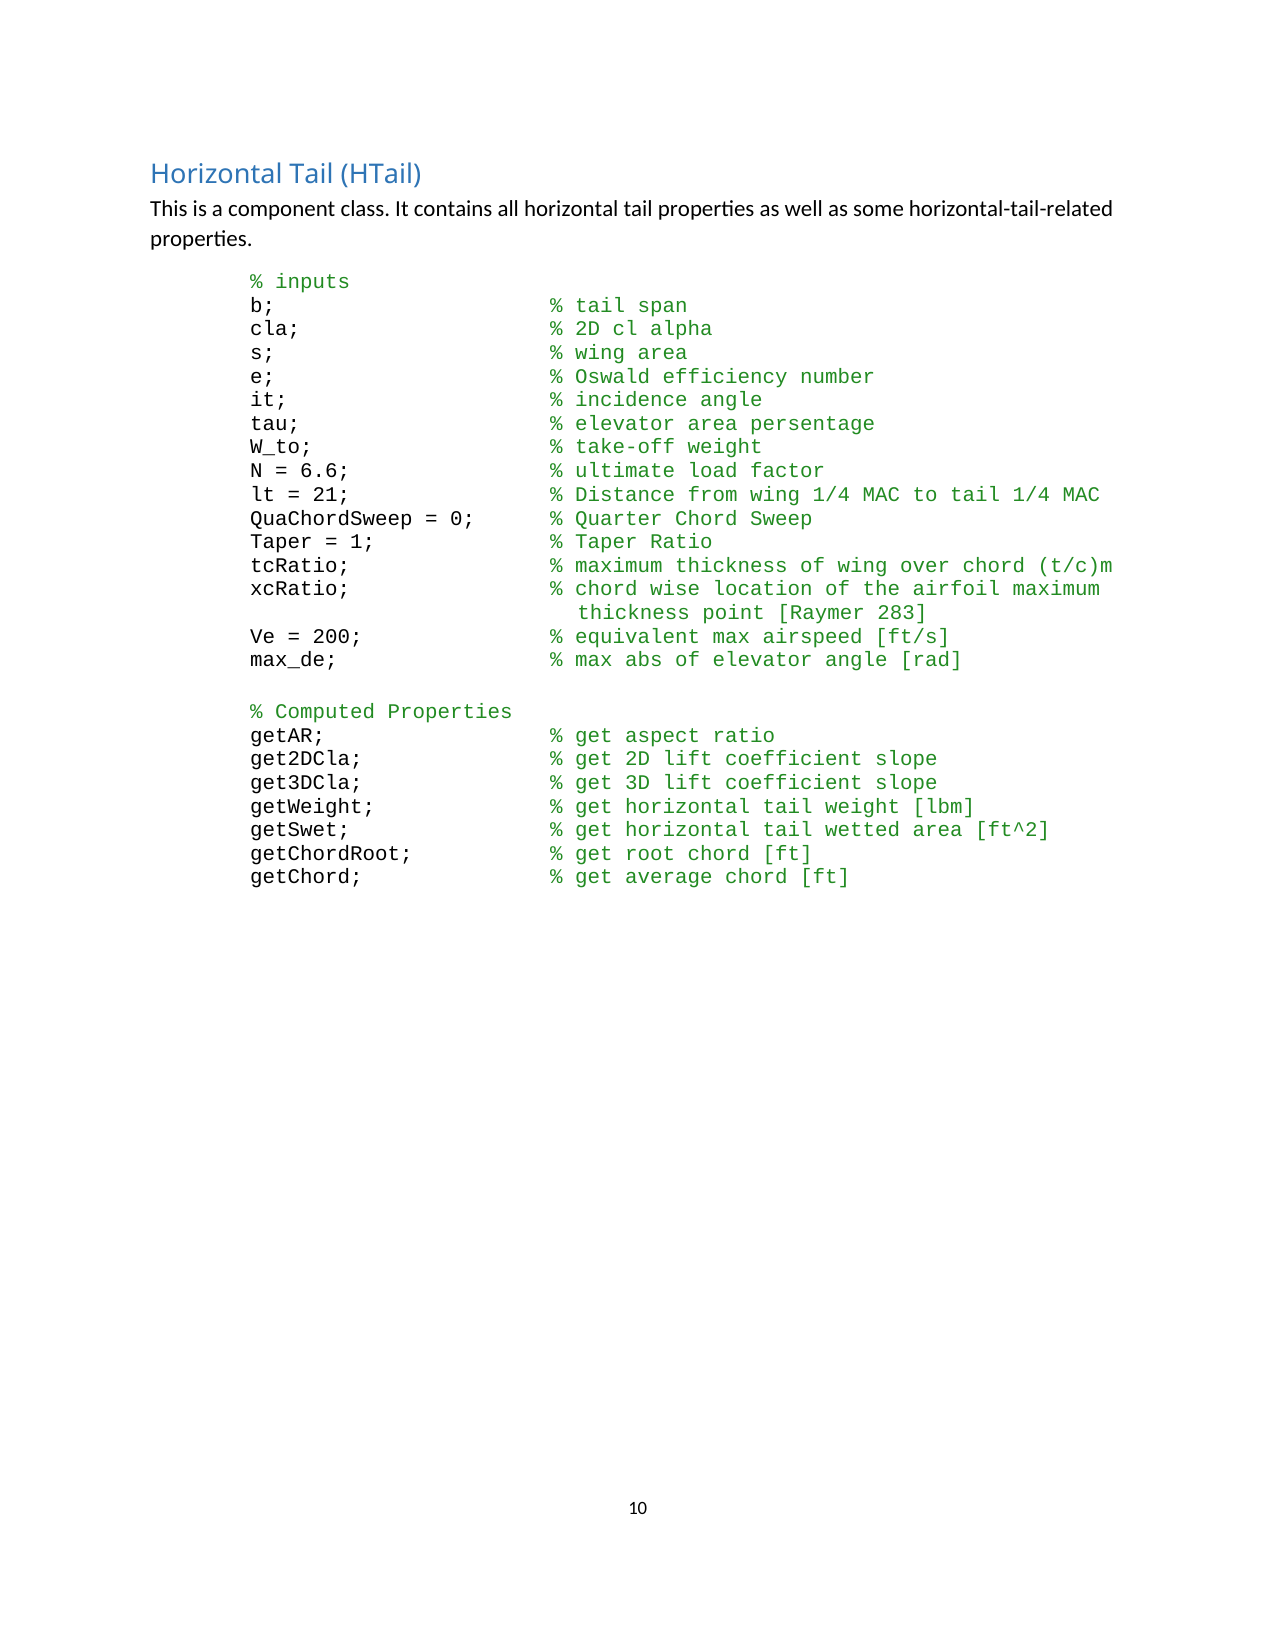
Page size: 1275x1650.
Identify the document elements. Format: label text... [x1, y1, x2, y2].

text max_de; % max abs of elevator angle [rad] [150, 649, 1125, 673]
text e; % Oswald efficiency number [150, 366, 1125, 389]
text getSwet; % get horizontal tail wetted area [ft^2] [150, 819, 1125, 843]
text tau; % elevator area persentage [150, 413, 1125, 437]
text s; % wing area [150, 342, 1125, 366]
text getWeight; % get horizontal tail weight [lbm] [150, 796, 1125, 819]
text Taper = 1; % Taper Ratio [150, 531, 1125, 555]
text it; % incidence angle [150, 389, 1125, 413]
text getAR; % get aspect ratio [150, 725, 1125, 748]
text xcRatio; % chord wise location of the airfoil maximum thickness point [Raymer 283] [150, 578, 1125, 626]
text % Computed Properties [150, 701, 1125, 725]
text cla; % 2D cl alpha [150, 318, 1125, 342]
subtitle Horizontal Tail (HTail) [150, 154, 1125, 191]
text get2DCla; % get 2D lift coefficient slope [150, 748, 1125, 772]
text b; % tail span [150, 295, 1125, 318]
text Ve = 200; % equivalent max airspeed [ft/s] [150, 626, 1125, 649]
text QuaChordSweep = 0; % Quarter Chord Sweep [150, 507, 1125, 531]
text N = 6.6; % ultimate load factor [150, 460, 1125, 484]
text tcRatio; % maximum thickness of wing over chord (t/c)m [150, 555, 1125, 578]
text getChordRoot; % get root chord [ft] [150, 843, 1125, 867]
text getChord; % get average chord [ft] [150, 867, 1125, 890]
text % inputs [150, 271, 1125, 295]
text get3DCla; % get 3D lift coefficient slope [150, 772, 1125, 796]
text W_to; % take-off weight [150, 437, 1125, 460]
text lt = 21; % Distance from wing 1/4 MAC to tail 1/4 MAC [150, 484, 1125, 507]
text This is a component class. It contains all horizontal tail properties as well as some horizontal-tail-related properties. [150, 194, 1125, 252]
